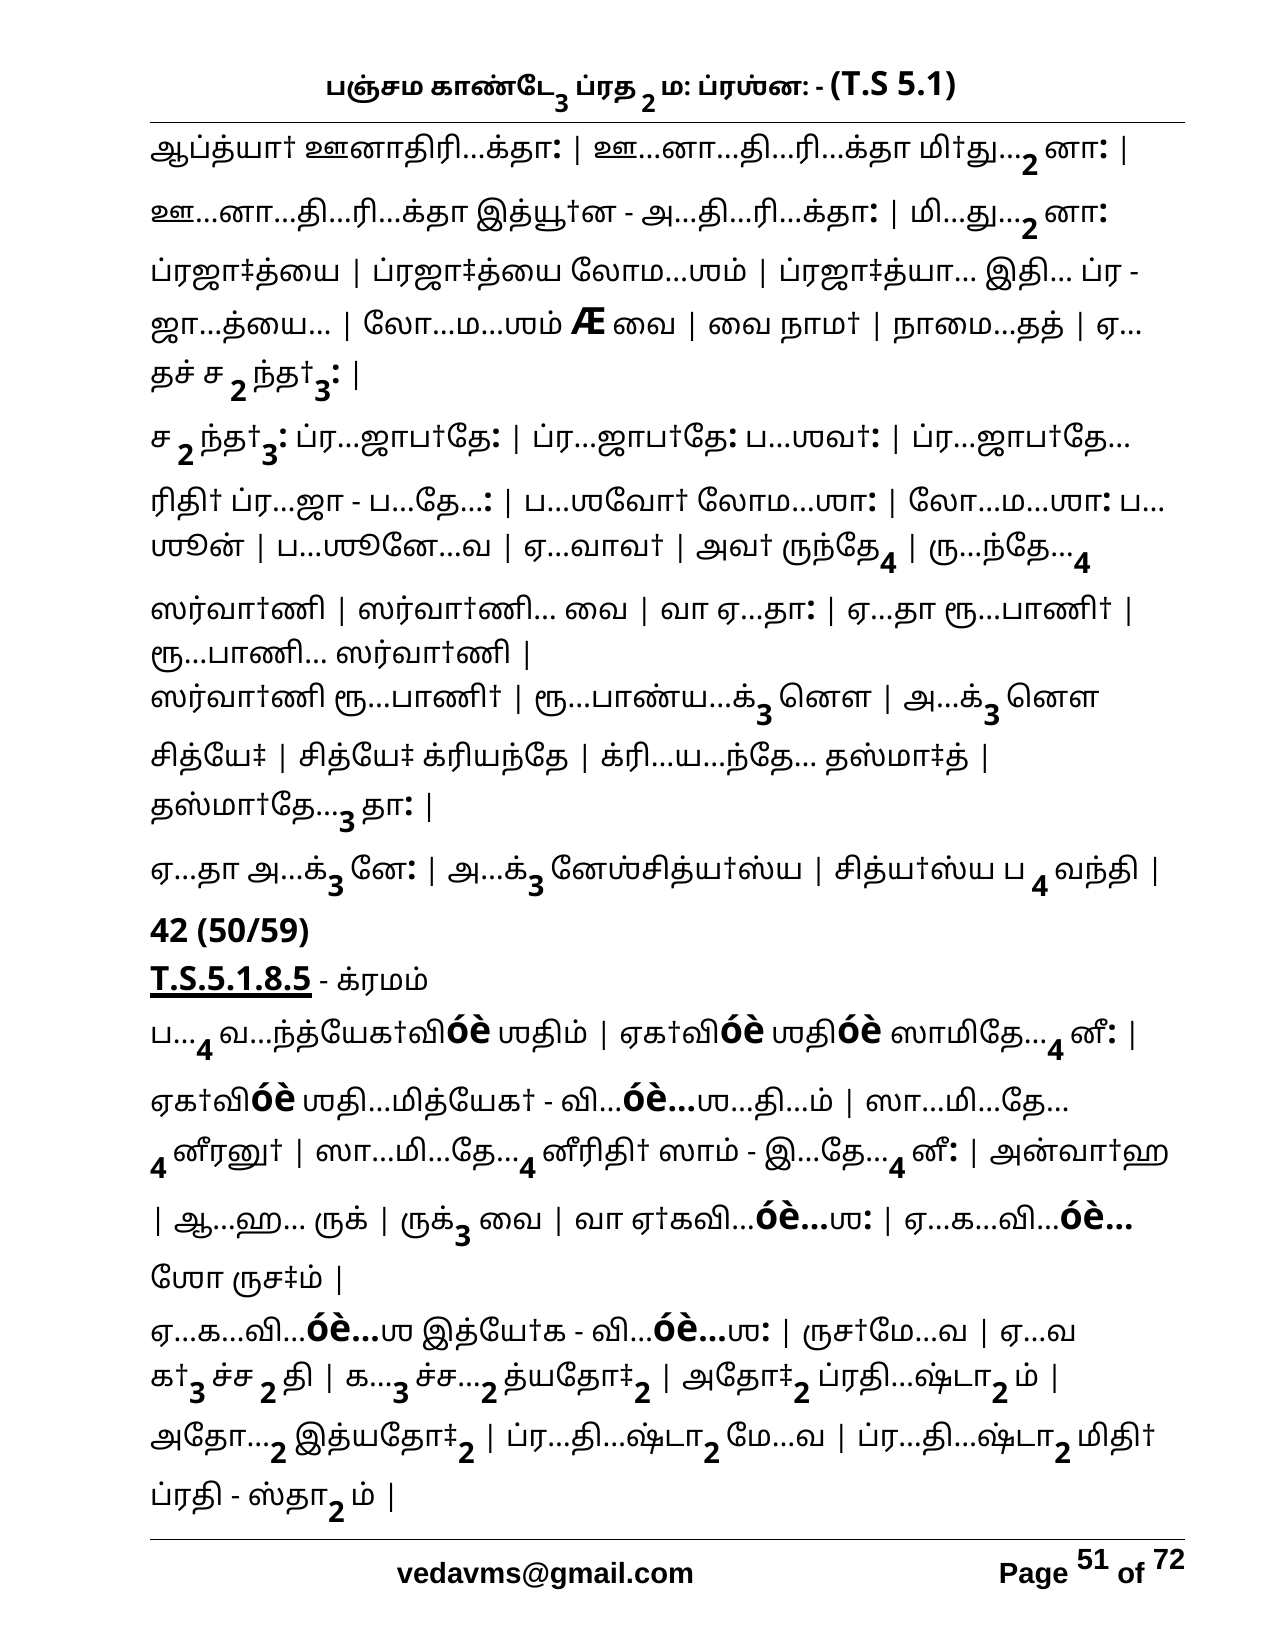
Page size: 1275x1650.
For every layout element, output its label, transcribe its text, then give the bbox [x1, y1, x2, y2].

text T.S.5.1.8.5 - க்ரமம் [150, 955, 1185, 1001]
